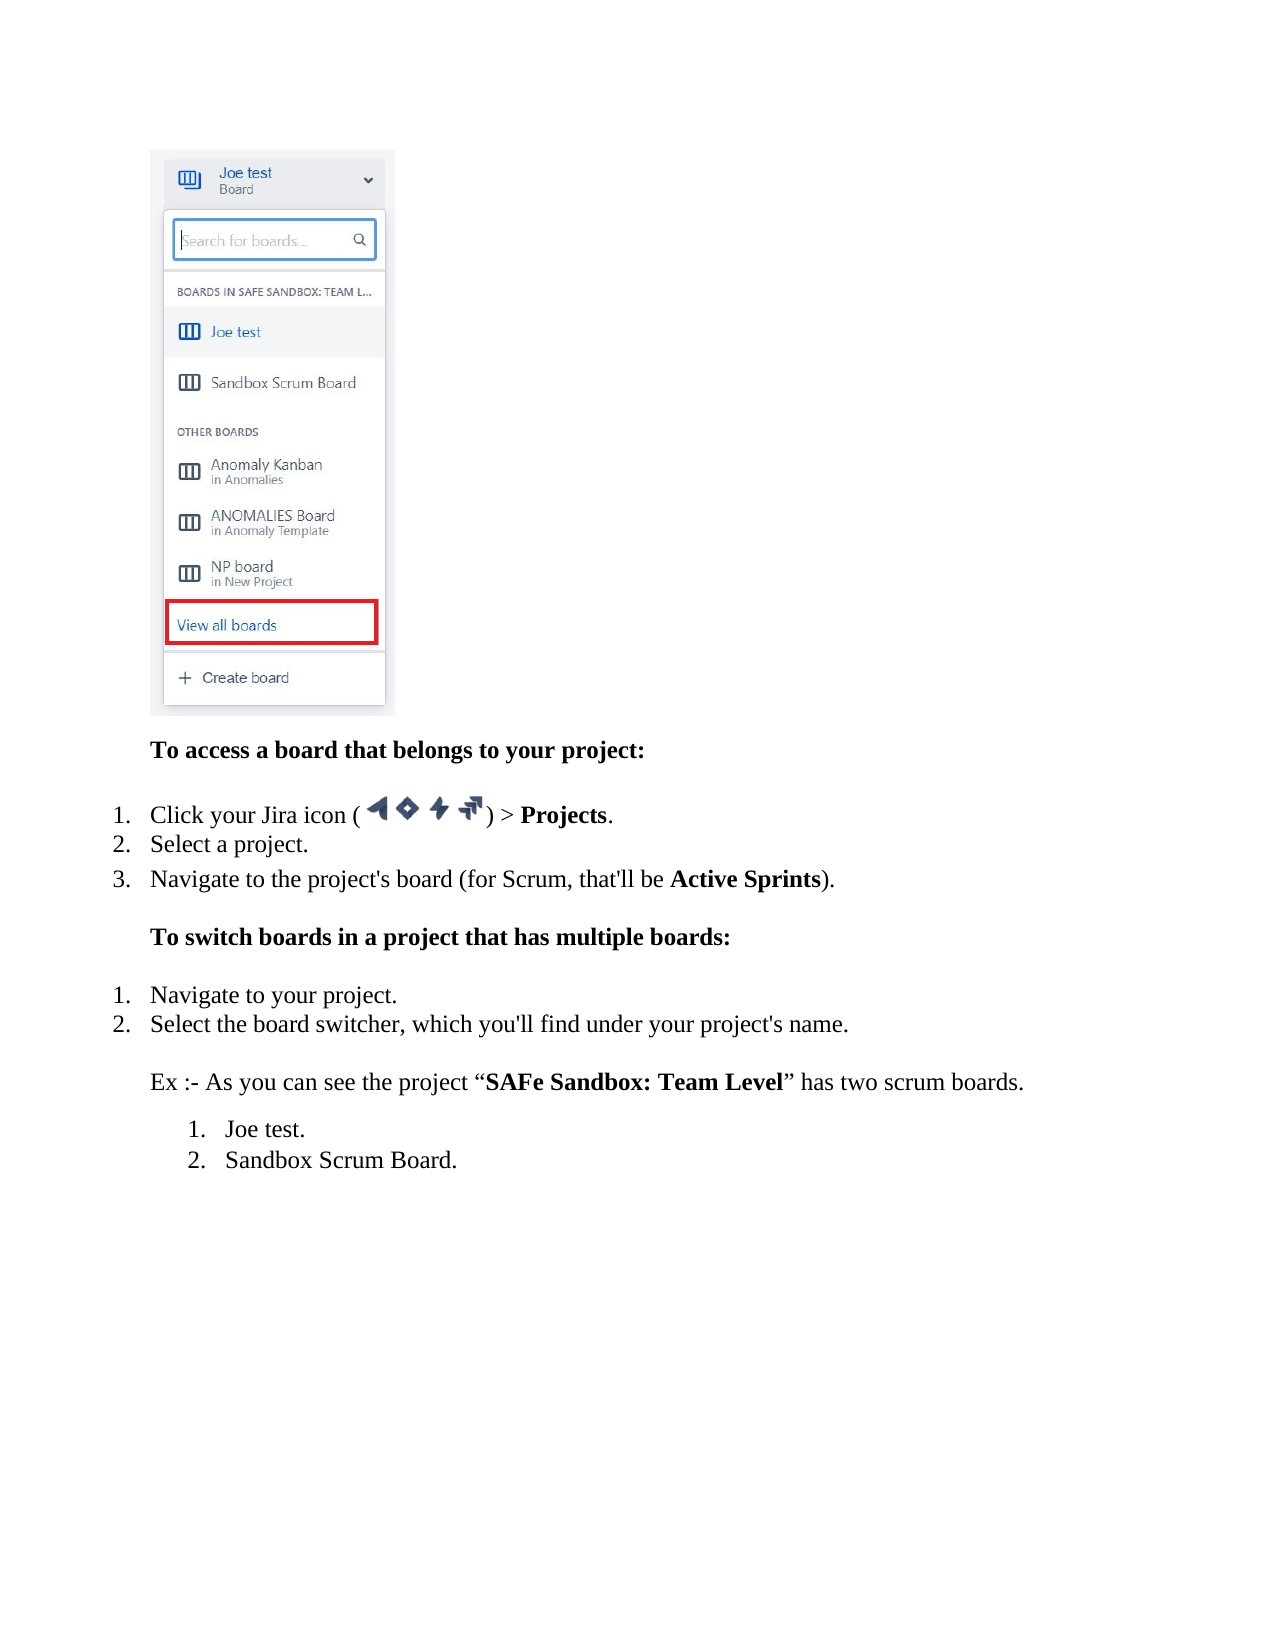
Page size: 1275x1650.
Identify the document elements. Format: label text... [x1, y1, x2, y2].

list Navigate to your project. [112, 980, 1125, 1009]
list Click your Jira icon () > Projects. [112, 793, 1125, 829]
list Joe test. [187, 1114, 1125, 1143]
list Sandbox Scrum Board. [187, 1146, 1125, 1174]
text To access a board that belongs to your project: [150, 735, 1125, 763]
list Navigate to the project's board (for Scrum, that'll be Active Sprints). [112, 864, 1125, 893]
picture [360, 792, 486, 824]
text To switch boards in a project that has multiple boards: [150, 922, 1125, 951]
list Select the board switcher, which you'll find under your project's name. [112, 1009, 1125, 1038]
text Ex :- As you can see the project “SAFe Sandbox: Team Level” has two scrum boards. [150, 1067, 1125, 1096]
picture [150, 150, 396, 716]
list Select a project. [112, 829, 1125, 858]
